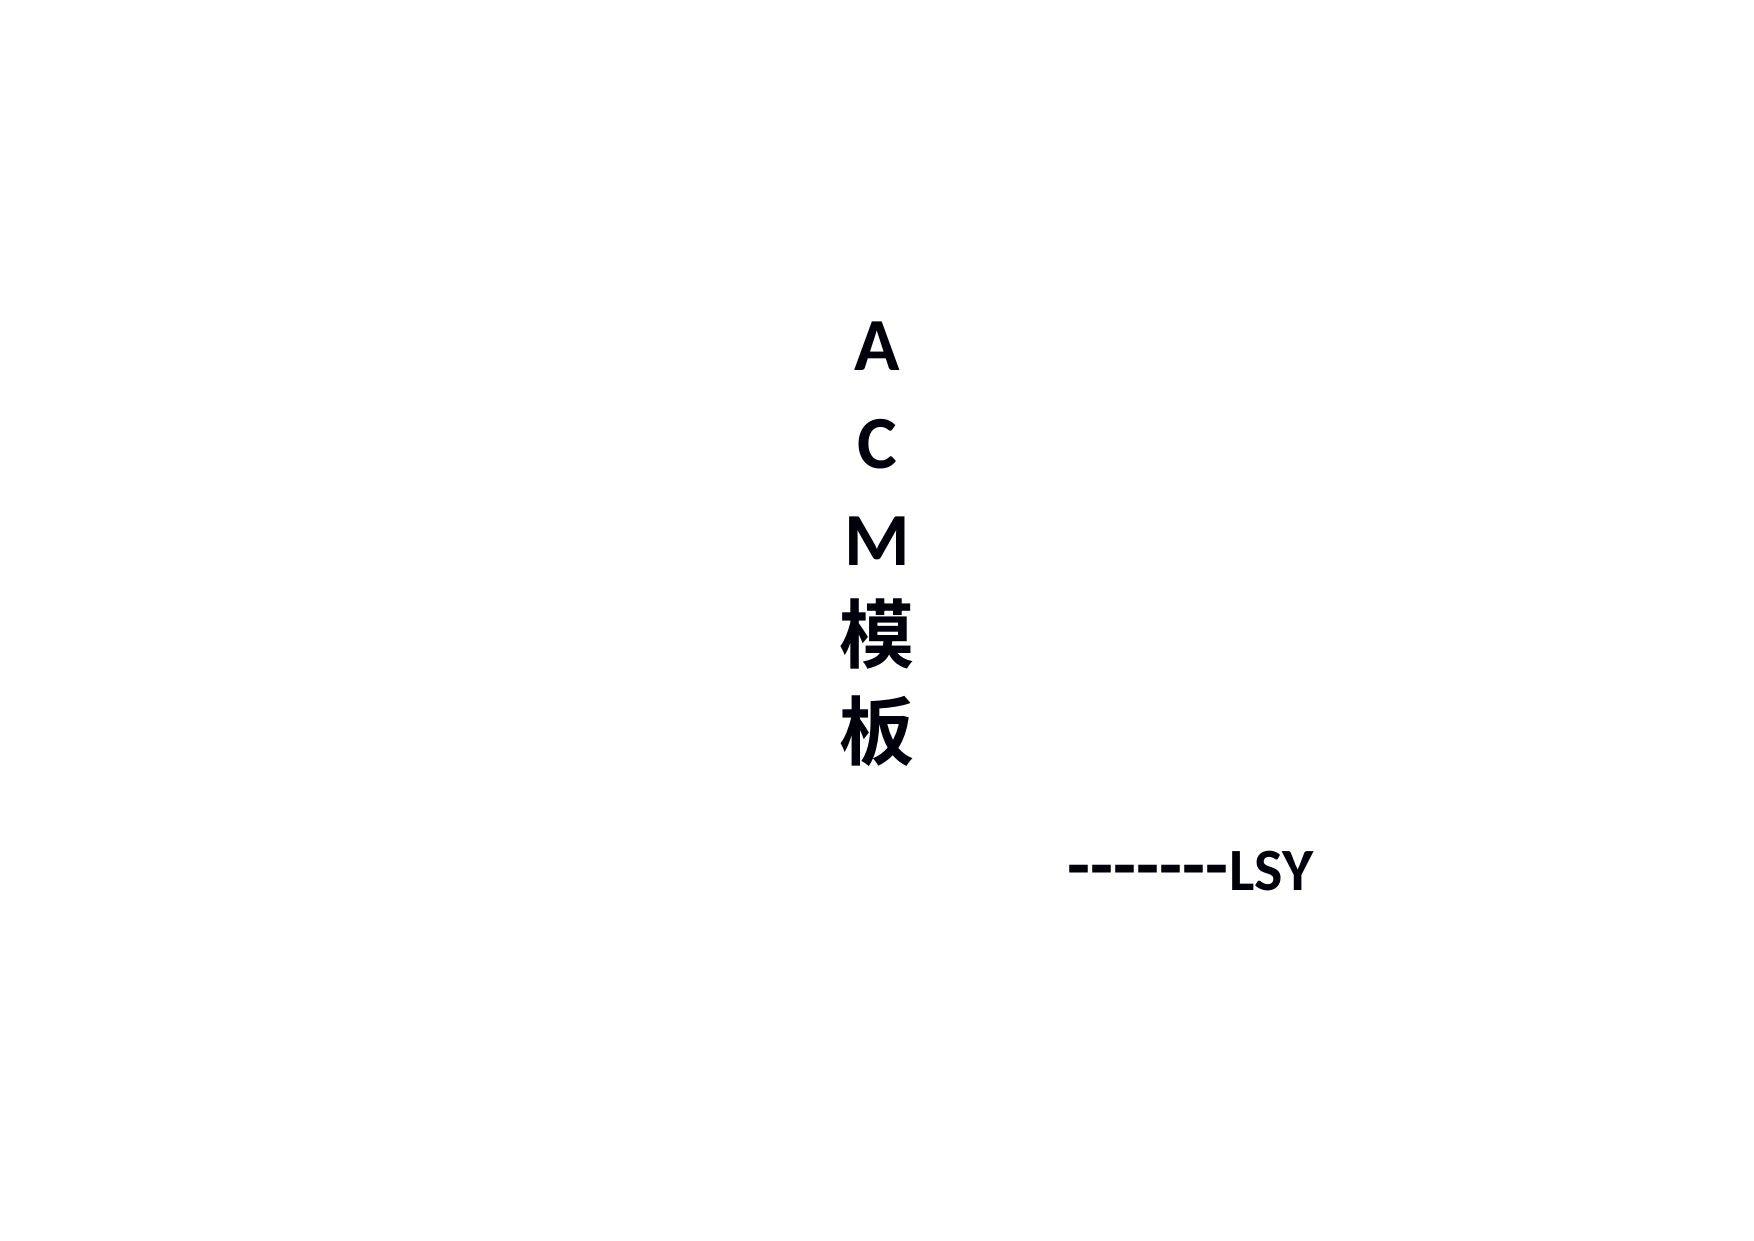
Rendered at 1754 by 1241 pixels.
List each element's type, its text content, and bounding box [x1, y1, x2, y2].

text -------lsy [150, 815, 1604, 913]
text A [150, 295, 1604, 393]
text C [150, 393, 1604, 490]
text M [150, 490, 1604, 588]
text 板 [150, 685, 1604, 783]
text 模 [150, 588, 1604, 685]
